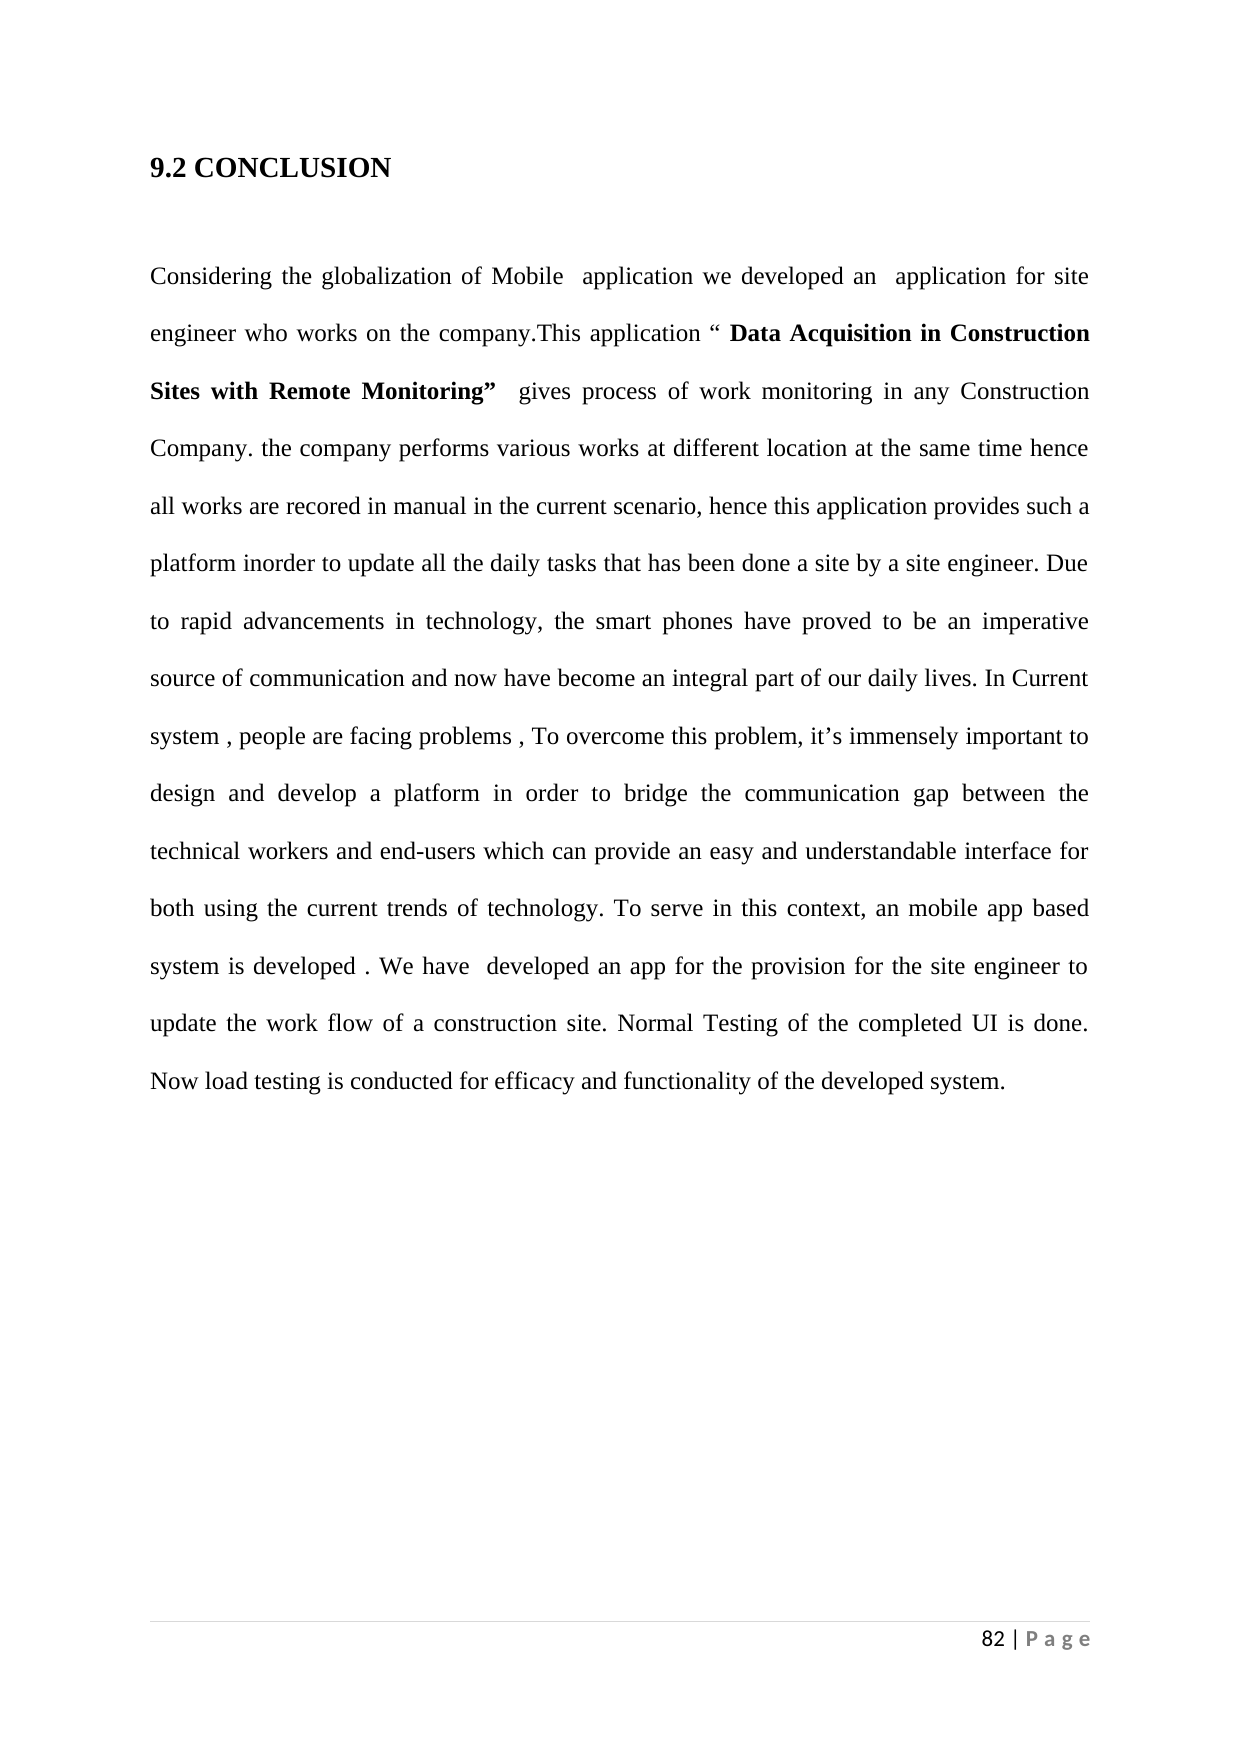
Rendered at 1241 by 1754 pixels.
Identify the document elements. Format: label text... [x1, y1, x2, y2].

text Considering the globalization of Mobile application we developed an application for site engineer who works on the company.This application “ Data Acquisition in Construction Sites with Remote Monitoring” gives process of work monitoring in any Construction Company. the company performs various works at different location at the same time hence all works are recored in manual in the current scenario, hence this application provides such a platform inorder to update all the daily tasks that has been done a site by a site engineer. Due to rapid advancements in technology, the smart phones have proved to be an imperative source of communication and now have become an integral part of our daily lives. In Current system , people are facing problems , To overcome this problem, it’s immensely important to design and develop a platform in order to bridge the communication gap between the technical workers and end-users which can provide an easy and understandable interface for both using the current trends of technology. To serve in this context, an mobile app based system is developed . We have developed an app for the provision for the site engineer to update the work flow of a construction site. Normal Testing of the completed UI is done. Now load testing is conducted for efficacy and functionality of the developed system. [150, 261, 1090, 1094]
text 9.2 CONCLUSION [150, 150, 1090, 183]
